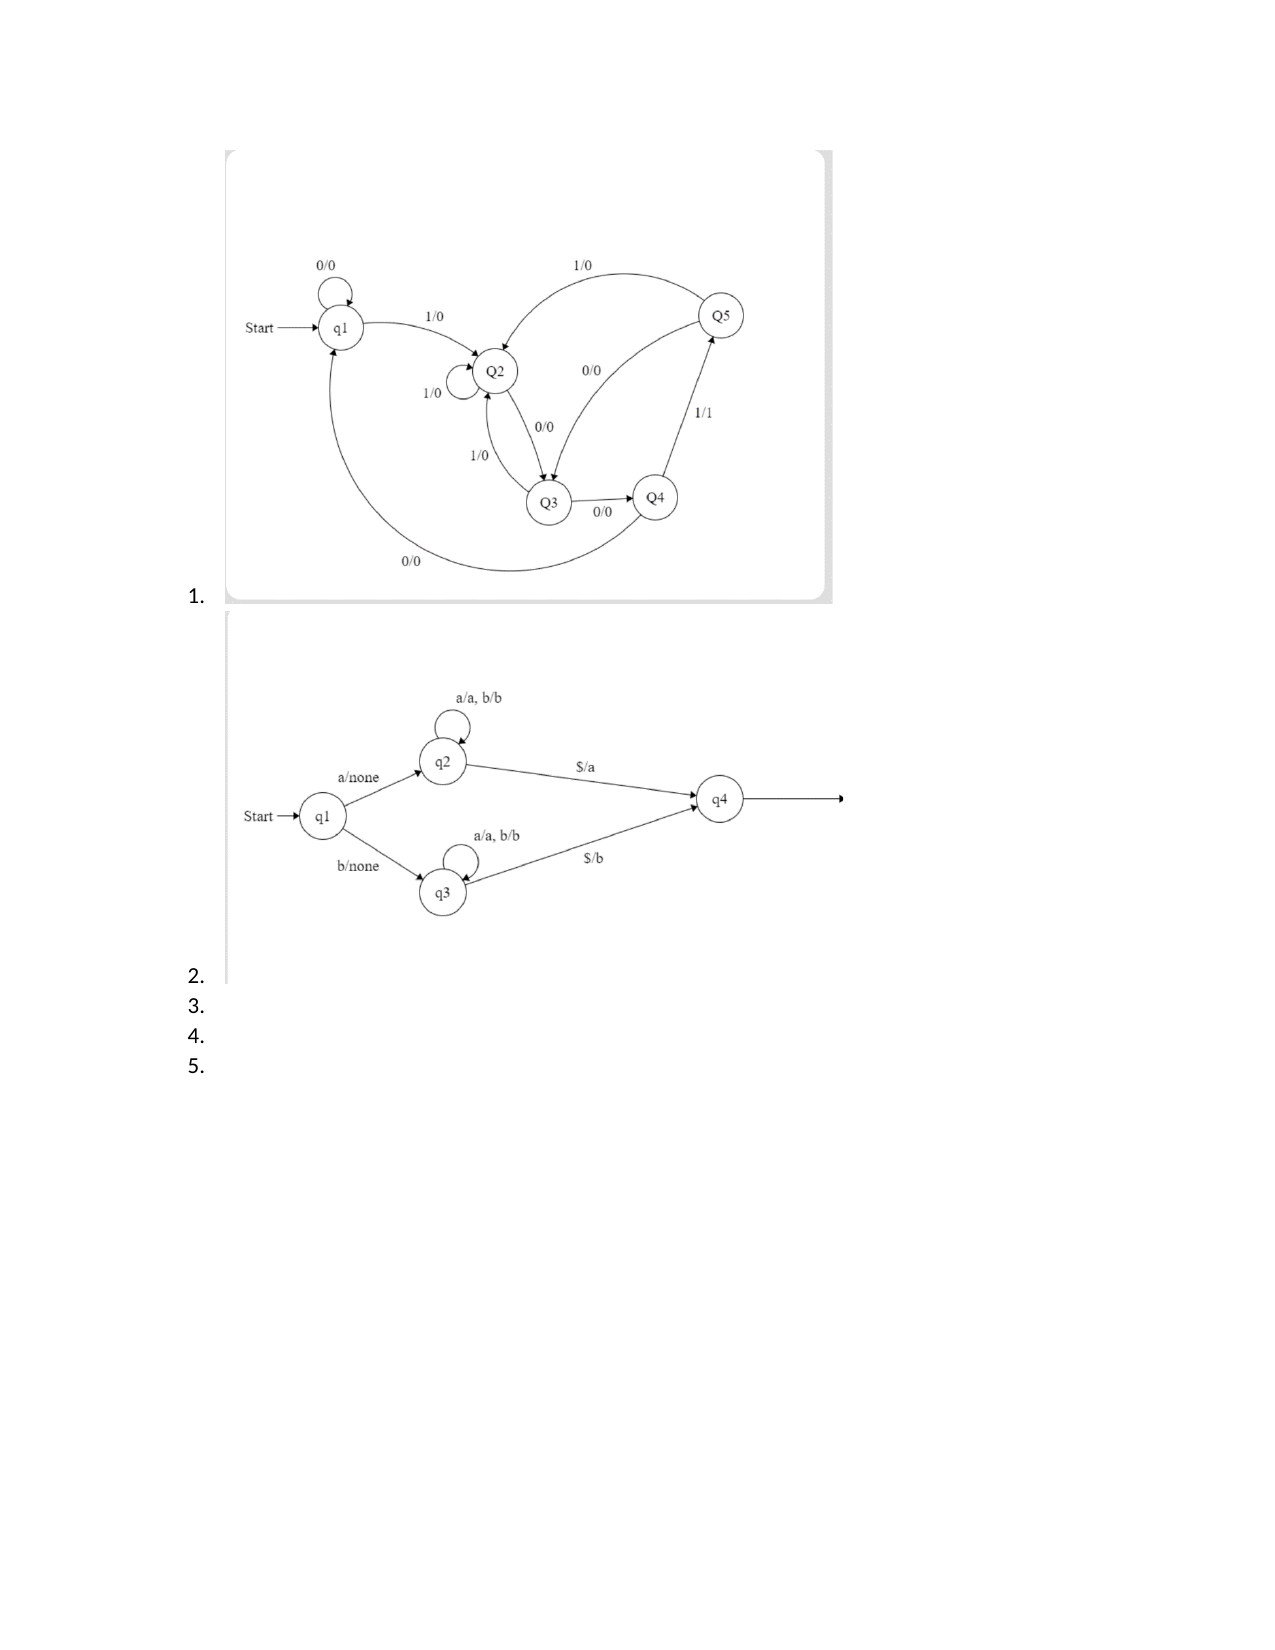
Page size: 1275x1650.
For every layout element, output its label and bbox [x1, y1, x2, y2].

picture [225, 150, 833, 604]
picture [225, 611, 844, 984]
